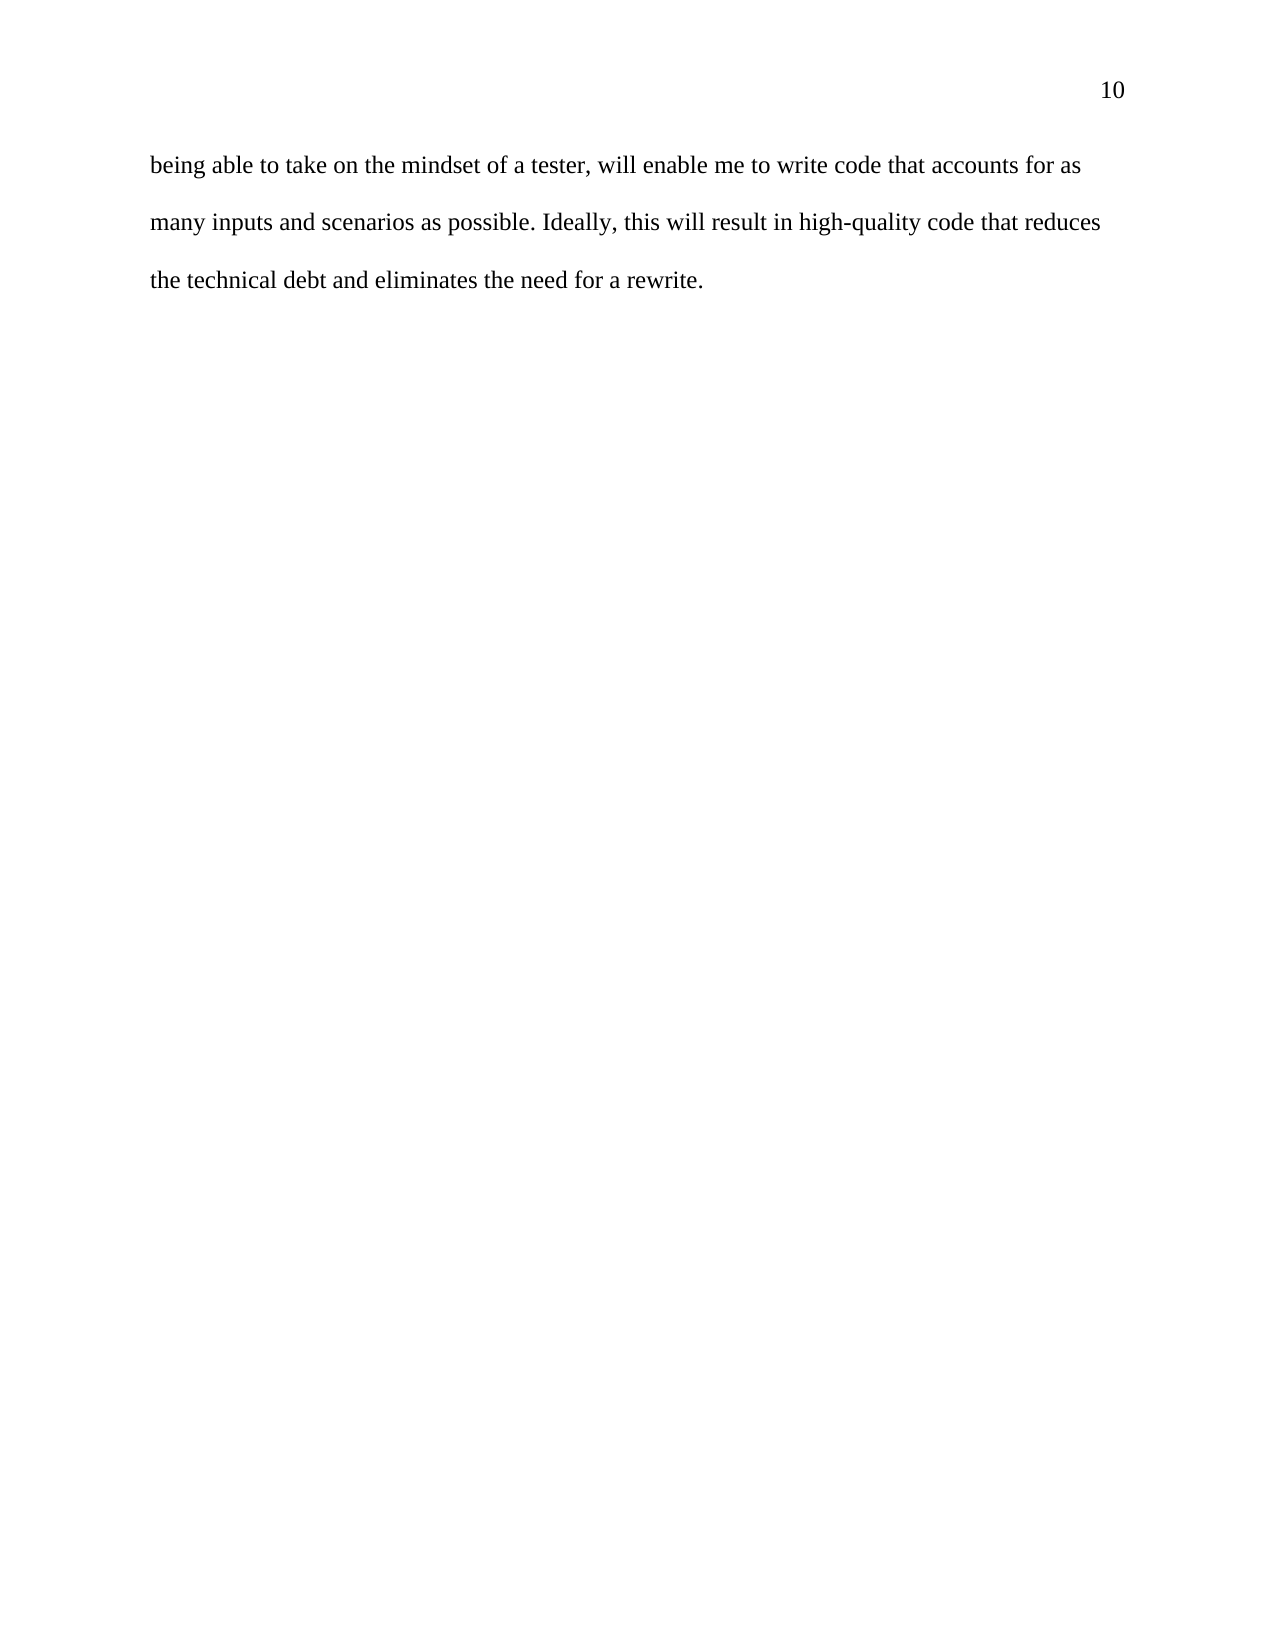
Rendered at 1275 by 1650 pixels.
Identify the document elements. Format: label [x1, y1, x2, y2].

text [150, 150, 1125, 294]
